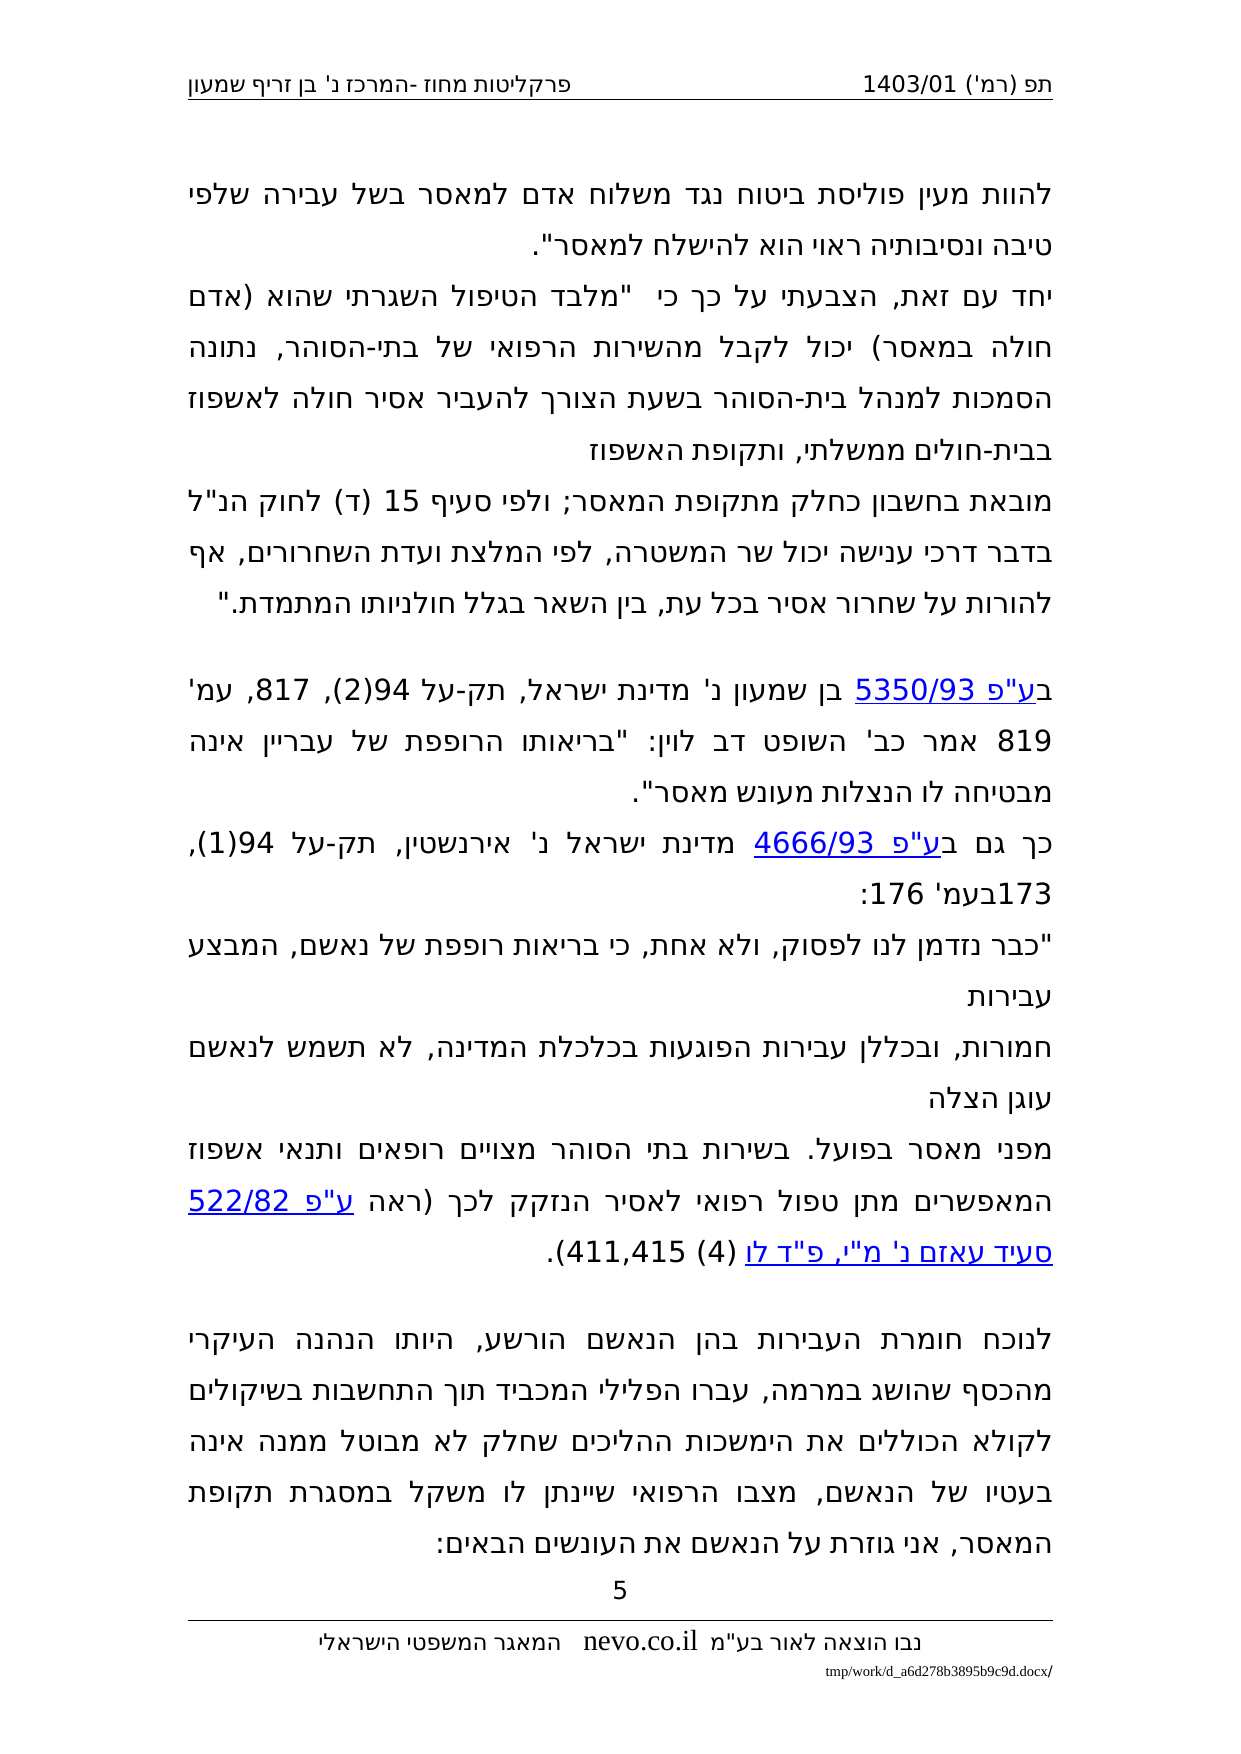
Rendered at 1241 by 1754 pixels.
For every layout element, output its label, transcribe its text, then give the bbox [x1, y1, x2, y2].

text כך גם בע"פ 4666/93 מדינת ישראל נ' אירנשטין, תק-על 94(1), 173בעמ' 176: [187, 827, 1053, 912]
text מפני מאסר בפועל. בשירות בתי הסוהר מצויים רופאים ותנאי אשפוז המאפשרים מתן טפול רפואי לאסיר הנזקק לכך (ראה ע"פ 522/82 סעיד עאזם נ' מ"י, פ"ד לו (4) 411,415).נ [187, 1133, 1053, 1269]
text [187, 177, 1053, 262]
text יחד עם זאת, הצבעתי על כך כי "מלבד הטיפול השגרתי שהוא (אדם חולה במאסר) יכול לקבל מהשירות הרפואי של בתי-הסוהר, נתונה הסמכות למנהל בית-הסוהר בשעת הצורך להעביר אסיר חולה לאשפוז בבית-חולים ממשלתי, ותקופת האשפוז [187, 279, 1053, 467]
text לנוכח חומרת העבירות בהן הנאשם הורשע, היותו הנהנה העיקרי מהכסף שהושג במרמה, עברו הפלילי המכביד תוך התחשבות בשיקולים לקולא הכוללים את הימשכות ההליכים שחלק לא מבוטל ממנה אינה בעטיו של הנאשם, מצבו הרפואי שיינתן לו משקל במסגרת תקופת המאסר, אני גוזרת על הנאשם את העונשים הבאים: [187, 1322, 1053, 1561]
text חמורות, ובכללן עבירות הפוגעות בכלכלת המדינה, לא תשמש לנאשם עוגן הצלה [187, 1031, 1053, 1116]
text "כבר נזדמן לנו לפסוק, ולא אחת, כי בריאות רופפת של נאשם, המבצע עבירות [187, 929, 1053, 1013]
text בע"פ 5350/93 בן שמעון נ' מדינת ישראל, תק-על 94(2), 817, עמ' 819 אמר כב' השופט דב לוין: "בריאותו הרופפת של עבריין אינה מבטיחה לו הנצלות מעונש מאסר". [187, 673, 1053, 810]
text מובאת בחשבון כחלק מתקופת המאסר; ולפי סעיף 15 (ד) לחוק הנ"ל בדבר דרכי ענישה יכול שר המשטרה, לפי המלצת ועדת השחרורים, אף להורות על שחרור אסיר בכל עת, בין השאר בגלל חולניותו המתמדת." [187, 484, 1053, 620]
